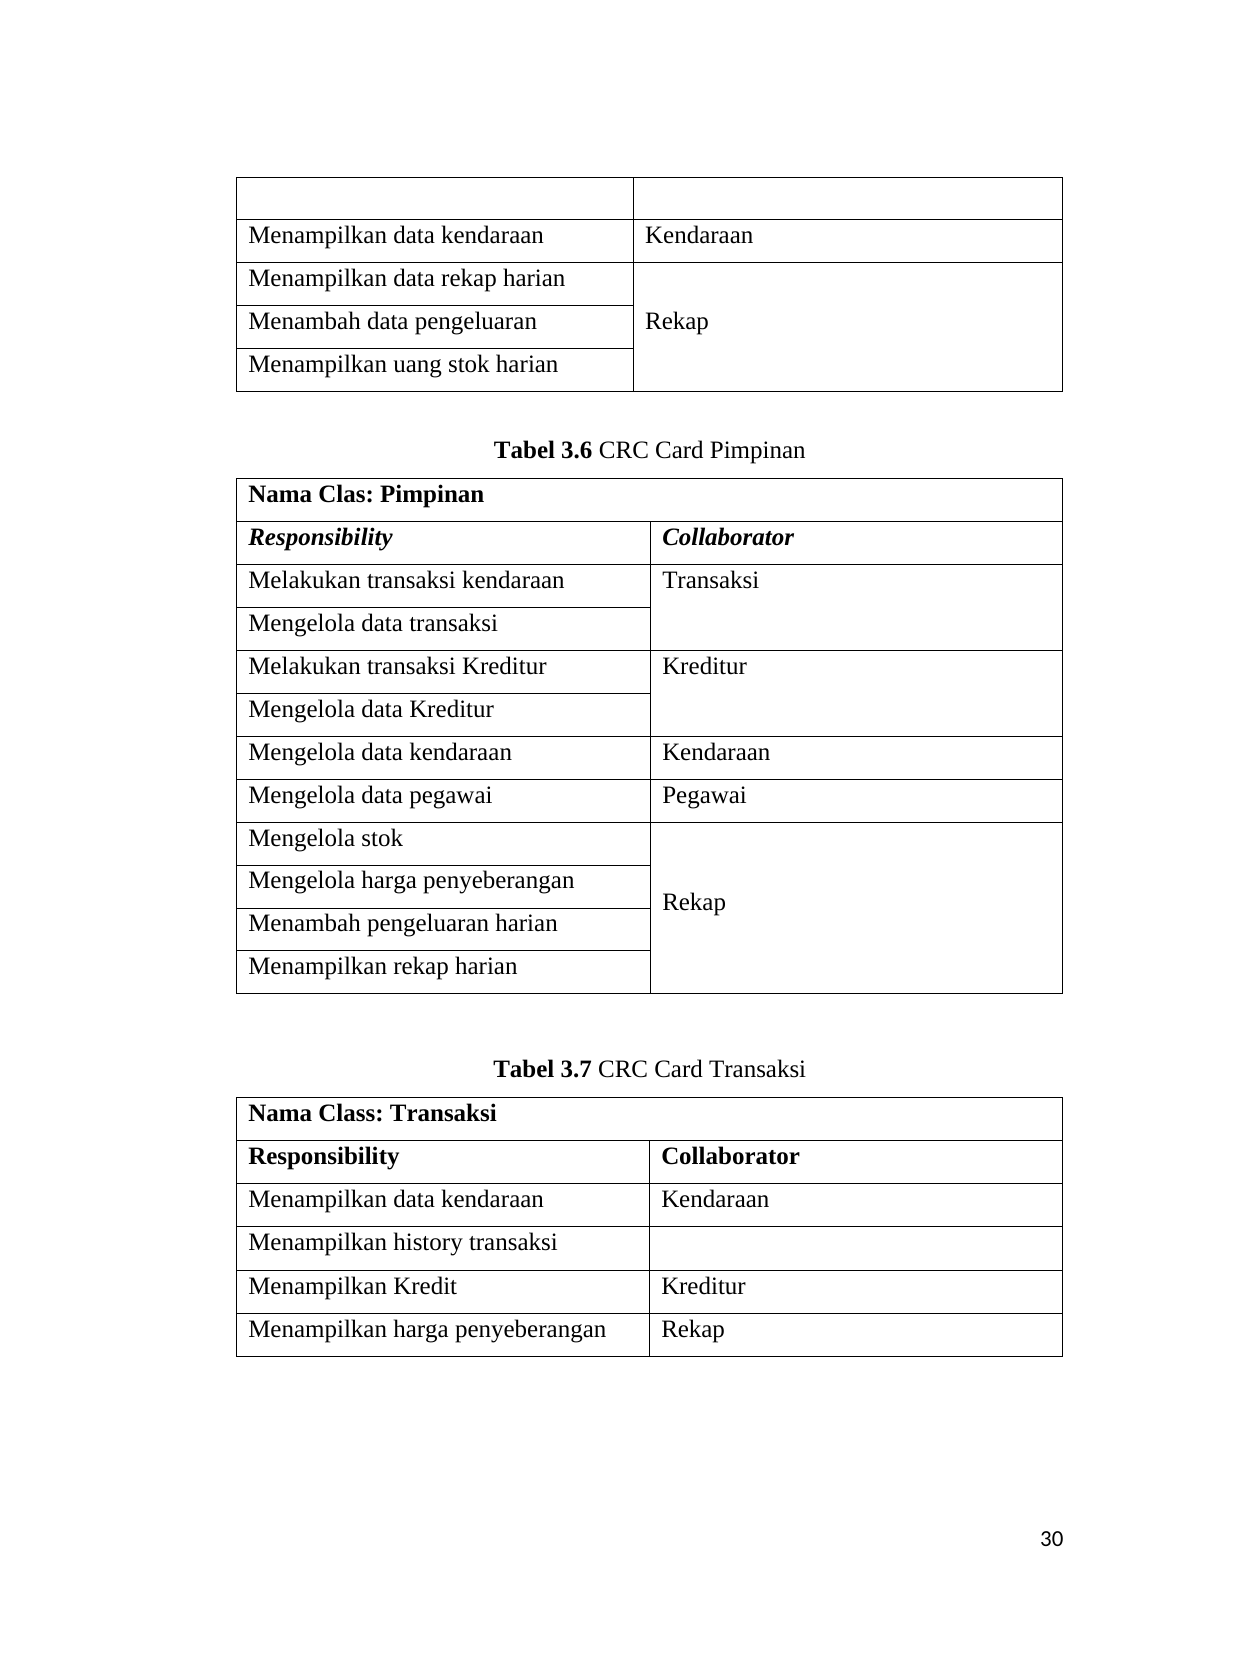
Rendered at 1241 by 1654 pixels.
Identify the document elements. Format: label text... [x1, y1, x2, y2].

table_cell Mengelola stok [237, 823, 650, 864]
table_cell Pegawai [651, 780, 1062, 822]
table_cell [237, 178, 633, 219]
table_cell Menampilkan uang stok harian [237, 349, 633, 391]
text Tabel 3.6 CRC Card Pimpinan [236, 435, 1063, 464]
table_cell Menambah pengeluaran harian [237, 909, 650, 950]
table_cell Kendaraan [650, 1184, 1062, 1226]
table_cell Kreditur [651, 651, 1062, 736]
table_cell Menampilkan data kendaraan [237, 220, 633, 262]
table_cell Kendaraan [651, 737, 1062, 779]
text Tabel 3.7 CRC Card Transaksi [236, 1054, 1063, 1083]
table_cell Responsibility [237, 1141, 649, 1183]
table_cell Rekap [650, 1314, 1062, 1356]
table_cell Collaborator [651, 522, 1062, 564]
table_cell Mengelola data Kreditur [237, 694, 650, 736]
table_cell Kendaraan [634, 220, 1062, 262]
table_cell Rekap [651, 823, 1062, 993]
table_cell Kreditur [650, 1271, 1062, 1313]
table_cell Menampilkan data rekap harian [237, 263, 633, 305]
table_cell Menambah data pengeluaran [237, 306, 633, 348]
table_cell [650, 1227, 1062, 1270]
table_cell Mengelola data pegawai [237, 780, 650, 822]
table_cell Menampilkan history transaksi [237, 1227, 649, 1270]
table_cell Mengelola data transaksi [237, 608, 650, 650]
table_cell Menampilkan data kendaraan [237, 1184, 649, 1226]
table_header Nama Clas: Pimpinan [237, 479, 1062, 521]
table_header Nama Class: Transaksi [237, 1098, 1062, 1140]
table_cell Mengelola harga penyeberangan [237, 866, 650, 907]
table_cell Collaborator [650, 1141, 1062, 1183]
table_cell Rekap [634, 263, 1062, 391]
table_cell Melakukan transaksi kendaraan [237, 565, 650, 607]
table_cell Menampilkan Kredit [237, 1271, 649, 1313]
table_cell Transaksi [651, 565, 1062, 650]
table_cell Melakukan transaksi Kreditur [237, 651, 650, 693]
table_cell Menampilkan rekap harian [237, 951, 650, 993]
table_cell Mengelola data kendaraan [237, 737, 650, 779]
table_cell Menampilkan harga penyeberangan [237, 1314, 649, 1356]
table_cell Responsibility [237, 522, 650, 564]
